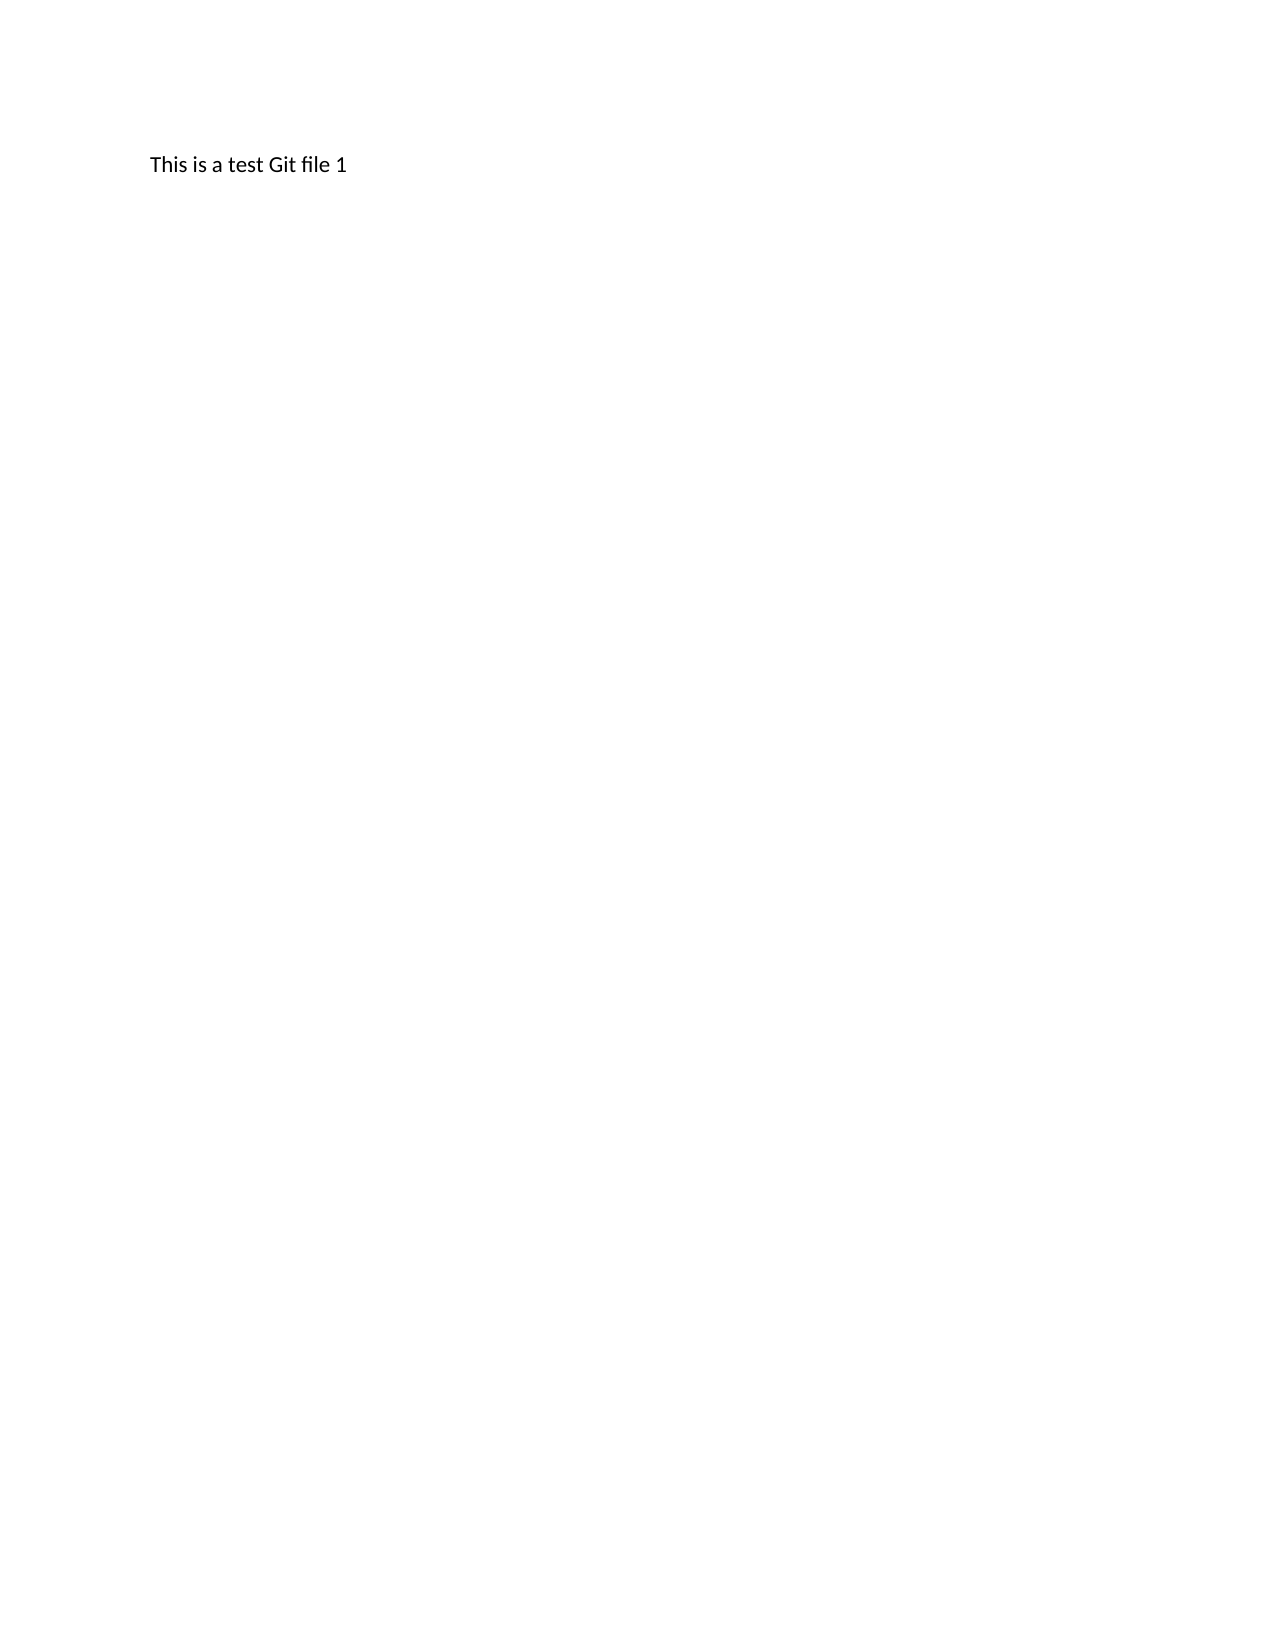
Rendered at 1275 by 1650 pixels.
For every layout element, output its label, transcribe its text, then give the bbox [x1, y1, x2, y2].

text This is a test Git file 1 [150, 150, 1125, 178]
